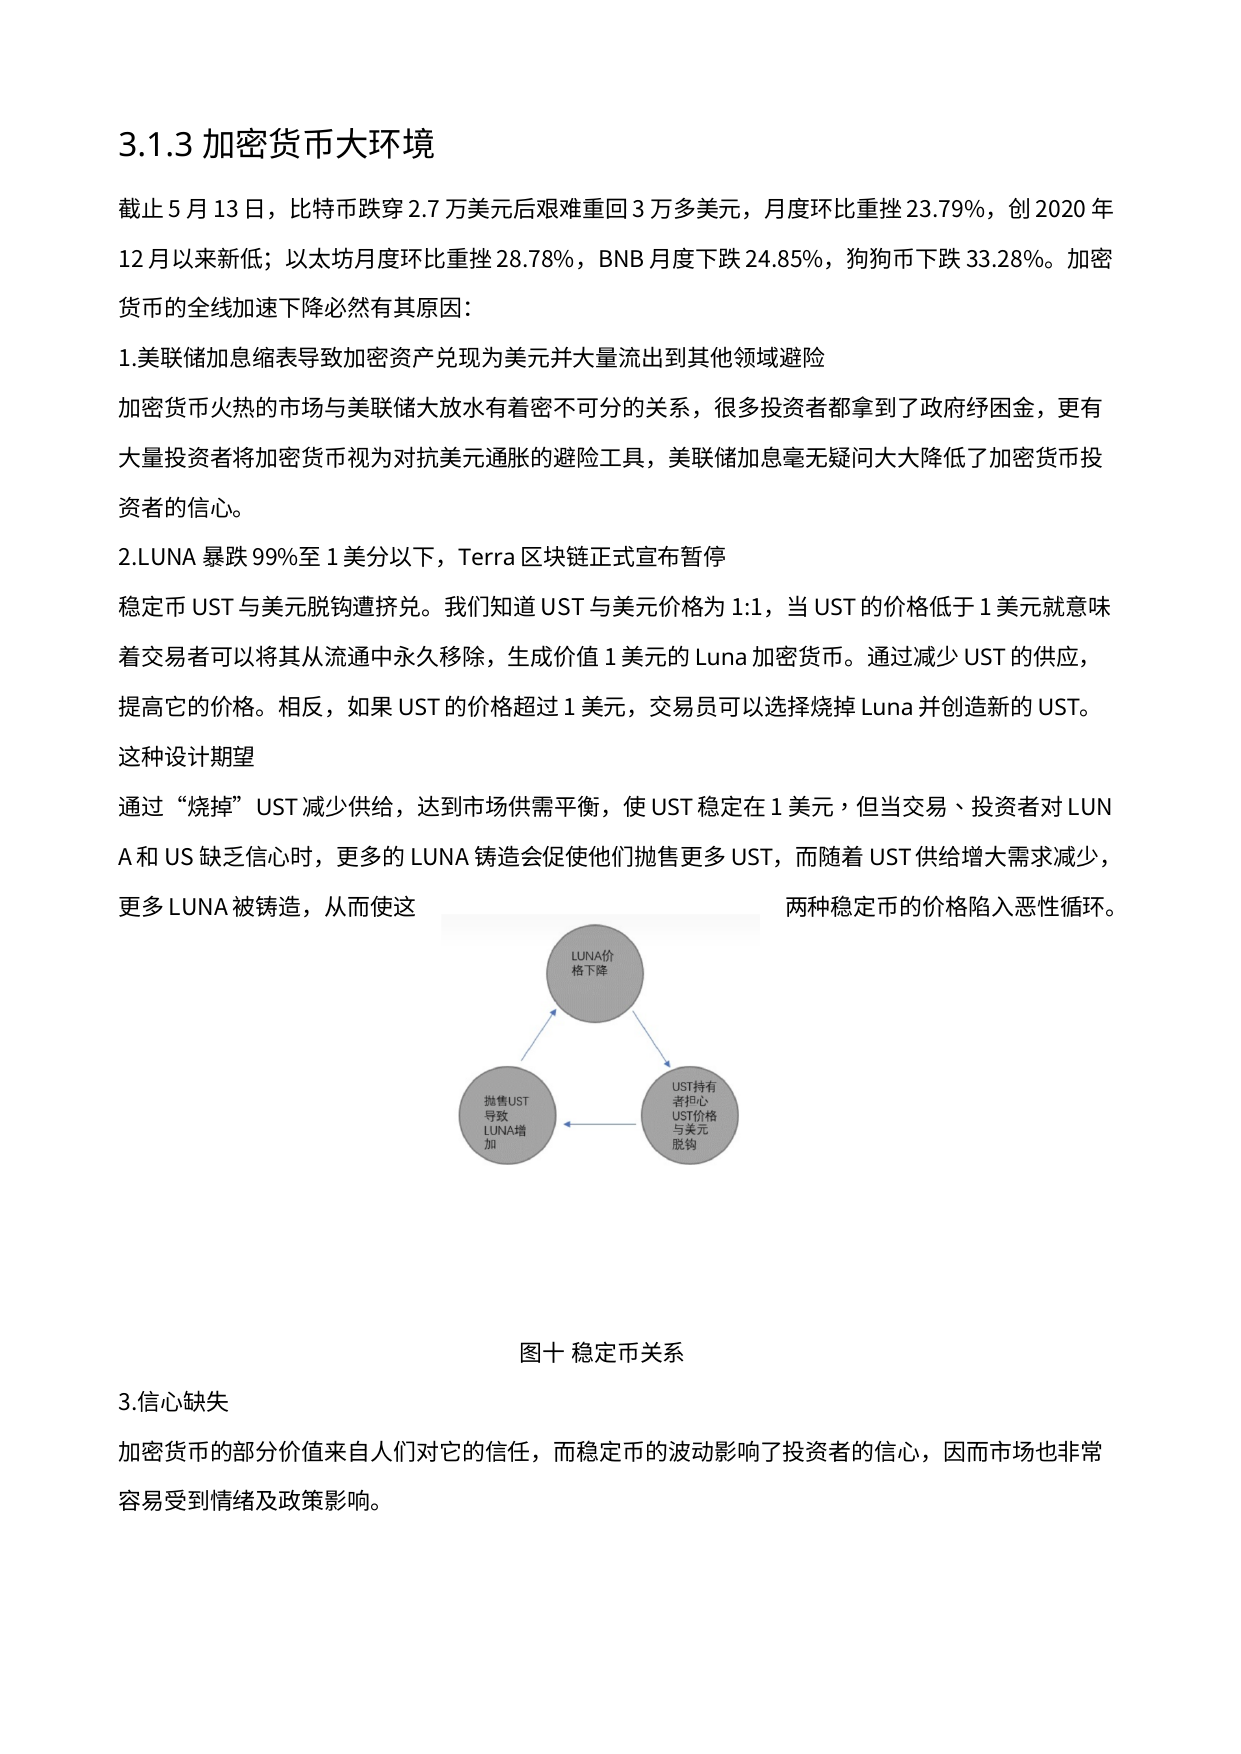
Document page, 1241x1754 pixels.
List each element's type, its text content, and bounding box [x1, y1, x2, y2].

text 通过“烧掉”UST减少供给，达到市场供需平衡，使UST稳定在1美元，但当交易、投资者对LUNA和US缺乏信心时，更多的LUNA铸造会促使他们抛售更多UST，而随着UST供给增大需求减少，更多LUNA被铸造，从而使这两种稳定币的价格陷入恶性循环。 [118, 789, 1122, 972]
text 截止5月13日，比特币跌穿2.7万美元后艰难重回3万多美元，月度环比重挫23.79%，创2020年12月以来新低；以太坊月度环比重挫28.78%，BNB月度下跌24.85%，狗狗币下跌33.28%。加密货币的全线加速下降必然有其原因： [118, 191, 1122, 323]
text 1.美联储加息缩表导致加密资产兑现为美元并大量流出到其他领域避险 [118, 340, 1122, 373]
text 3.1.3 加密货币大环境 [118, 118, 1122, 167]
text 稳定币UST与美元脱钩遭挤兑。我们知道UST与美元价格为1:1，当UST的价格低于1美元就意味着交易者可以将其从流通中永久移除，生成价值1美元的Luna加密货币。通过减少UST的供应，提高它的价格。相反，如果UST的价格超过1美元，交易员可以选择烧掉Luna并创造新的UST。这种设计期望 [118, 589, 1122, 772]
picture [439, 911, 760, 1171]
text 加密货币的部分价值来自人们对它的信任，而稳定币的波动影响了投资者的信心，因而市场也非常容易受到情绪及政策影响。 [118, 1483, 1122, 1566]
text 2.LUNA 暴跌99%至1美分以下，Terra区块链正式宣布暂停 [118, 539, 1122, 573]
text 3.信心缺失 [118, 1433, 1122, 1467]
text 加密货币火热的市场与美联储大放水有着密不可分的关系，很多投资者都拿到了政府纾困金，更有大量投资者将加密货币视为对抗美元通胀的避险工具，美联储加息毫无疑问大大降低了加密货币投资者的信心。 [118, 390, 1122, 523]
text 图十 稳定币关系 [118, 1386, 1122, 1418]
